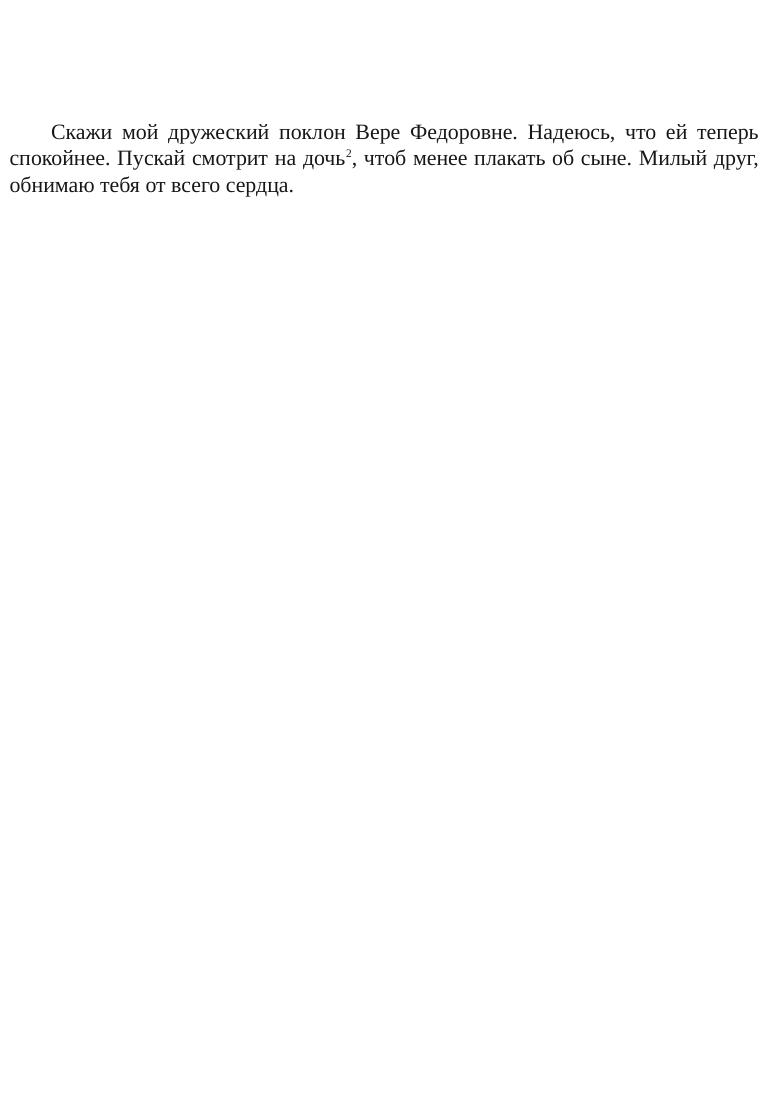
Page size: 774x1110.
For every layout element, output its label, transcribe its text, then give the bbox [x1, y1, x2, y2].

text Скажи мой дружеский поклон Вере Федоровне. Надеюсь, что ей теперь спокойнее. Пускай смотрит на дочь2, чтоб менее плакать об сыне. Милый друг, обнимаю тебя от всего сердца. [9, 119, 759, 197]
